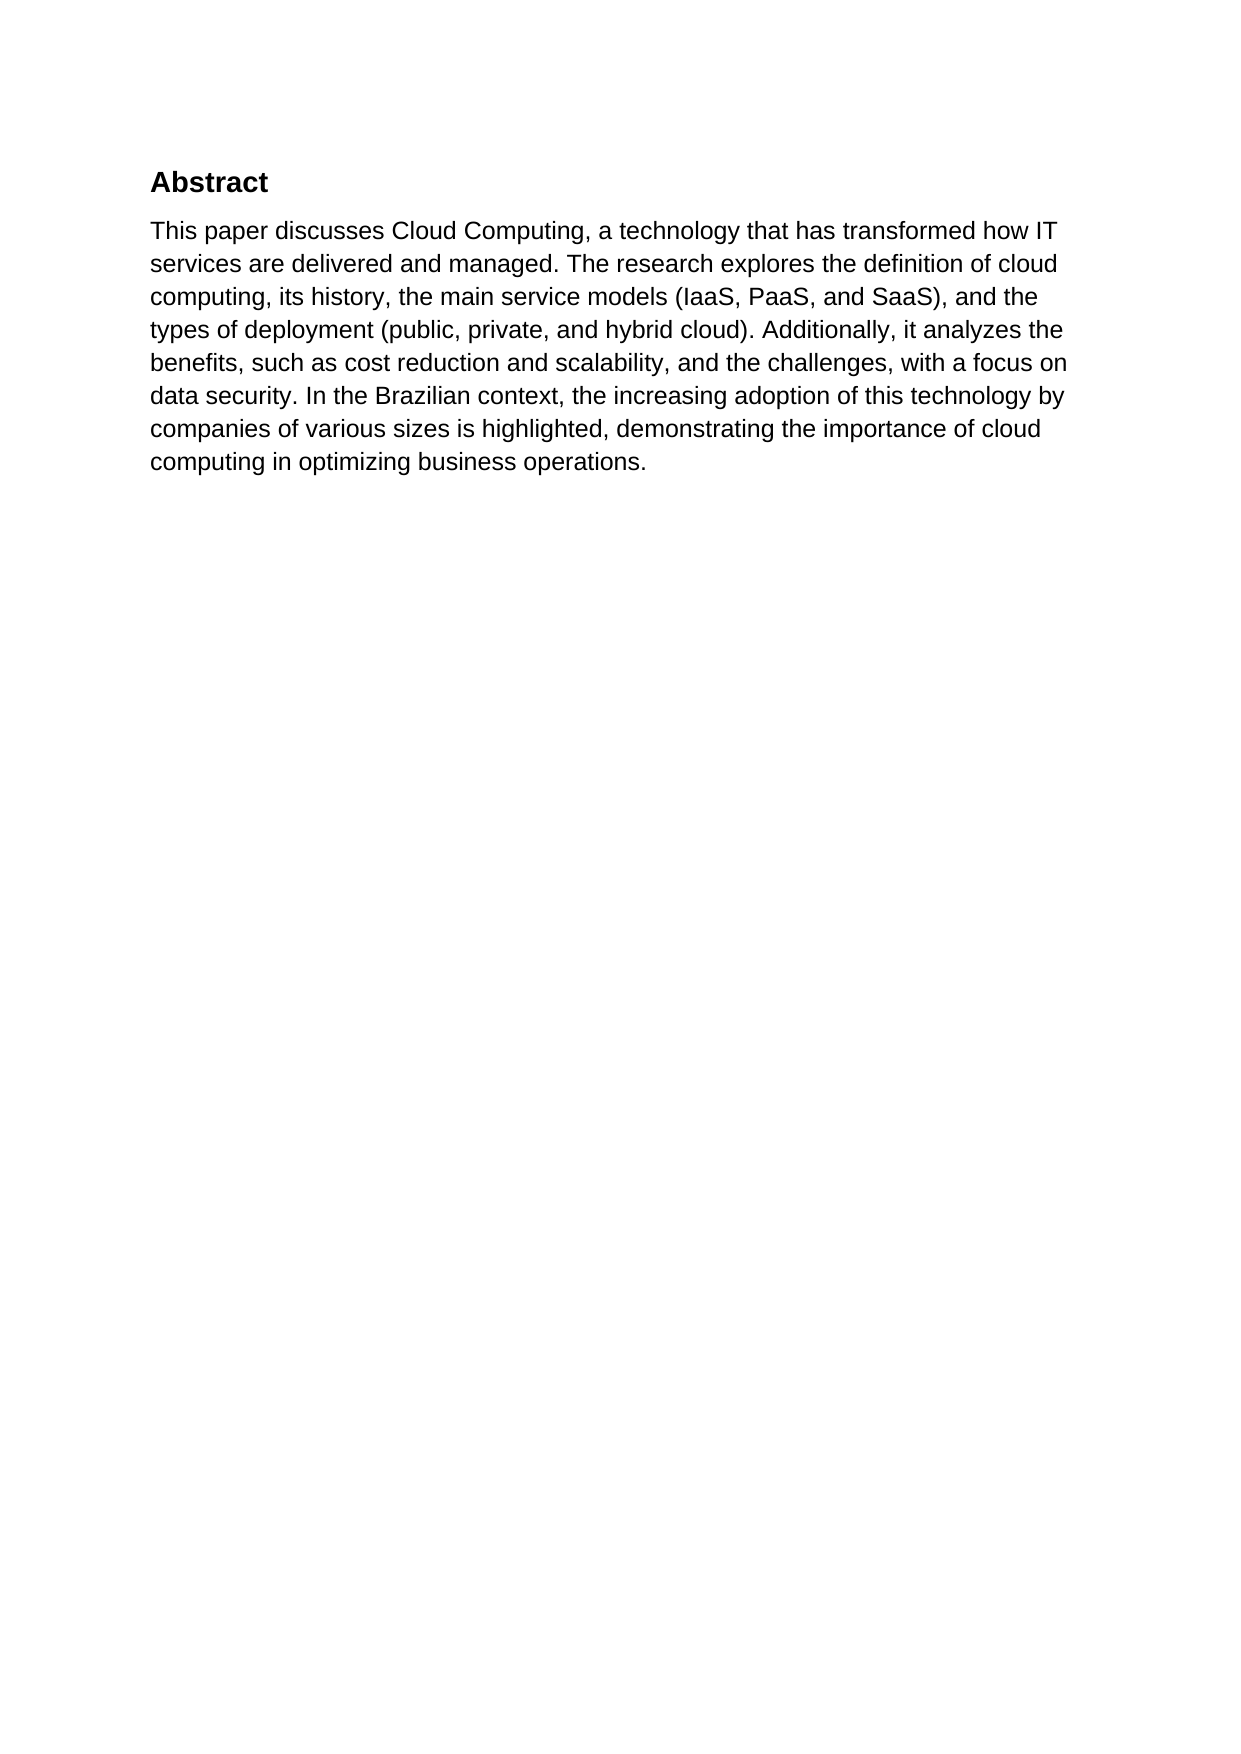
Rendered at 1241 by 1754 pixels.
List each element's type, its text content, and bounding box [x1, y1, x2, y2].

text This paper discusses Cloud Computing, a technology that has transformed how IT services are delivered and managed. The research explores the definition of cloud computing, its history, the main service models (IaaS, PaaS, and SaaS), and the types of deployment (public, private, and hybrid cloud). Additionally, it analyzes the benefits, such as cost reduction and scalability, and the challenges, with a focus on data security. In the Brazilian context, the increasing adoption of this technology by companies of various sizes is highlighted, demonstrating the importance of cloud computing in optimizing business operations. [150, 216, 1090, 476]
subtitle Abstract [150, 164, 1090, 198]
